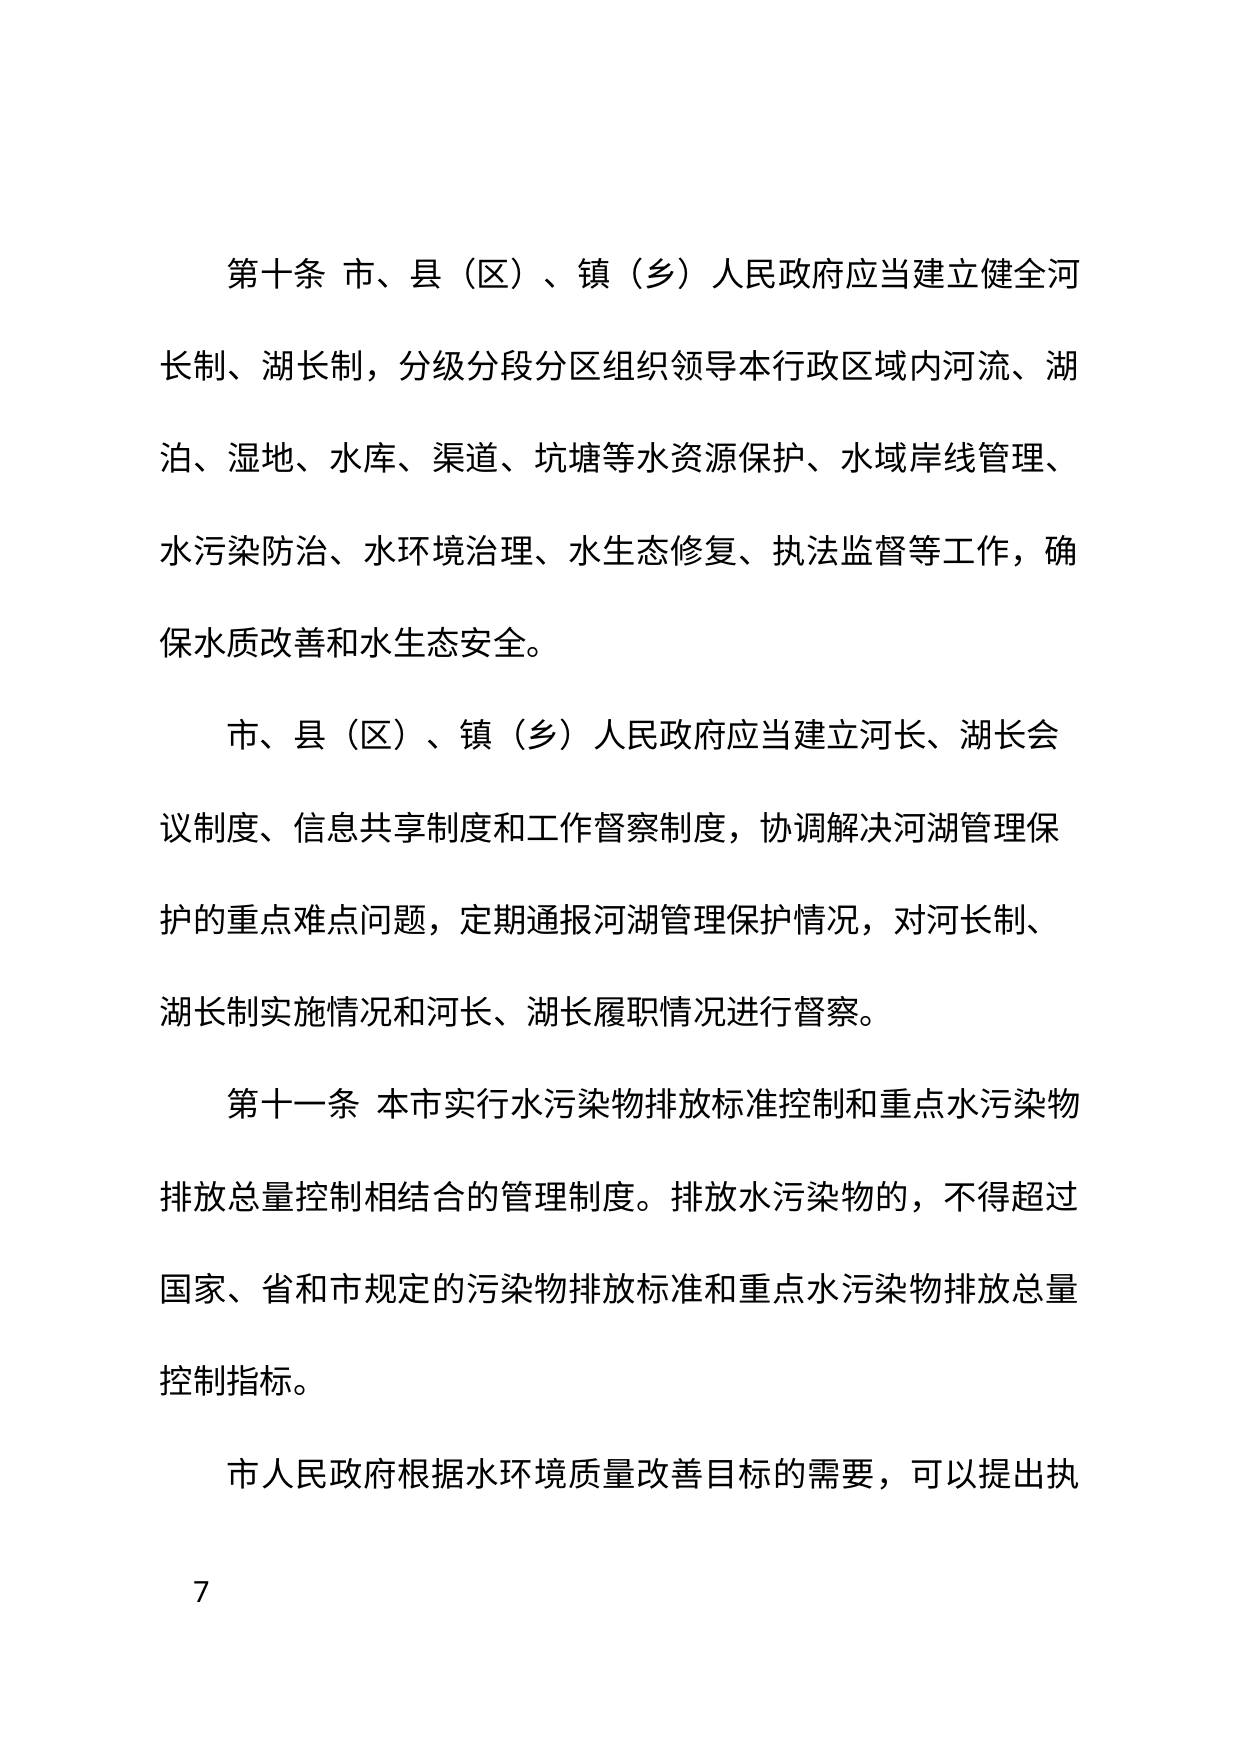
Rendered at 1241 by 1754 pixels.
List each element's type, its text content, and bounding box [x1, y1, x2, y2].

text 第十一条 本市实行水污染物排放标准控制和重点水污染物排放总量控制相结合的管理制度。排放水污染物的，不得超过国家、省和市规定的污染物排放标准和重点水污染物排放总量控制指标。 [159, 1056, 1081, 1425]
text 第十条 市、县（区）、镇（乡）人民政府应当建立健全河长制、湖长制，分级分段分区组织领导本行政区域内河流、湖泊、湿地、水库、渠道、坑塘等水资源保护、水域岸线管理、水污染防治、水环境治理、水生态修复、执法监督等工作，确保水质改善和水生态安全。 [159, 226, 1081, 687]
text 市、县（区）、镇（乡）人民政府应当建立河长、湖长会议制度、信息共享制度和工作督察制度，协调解决河湖管理保护的重点难点问题，定期通报河湖管理保护情况，对河长制、湖长制实施情况和河长、湖长履职情况进行督察。 [159, 687, 1081, 1056]
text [159, 1425, 1081, 1518]
